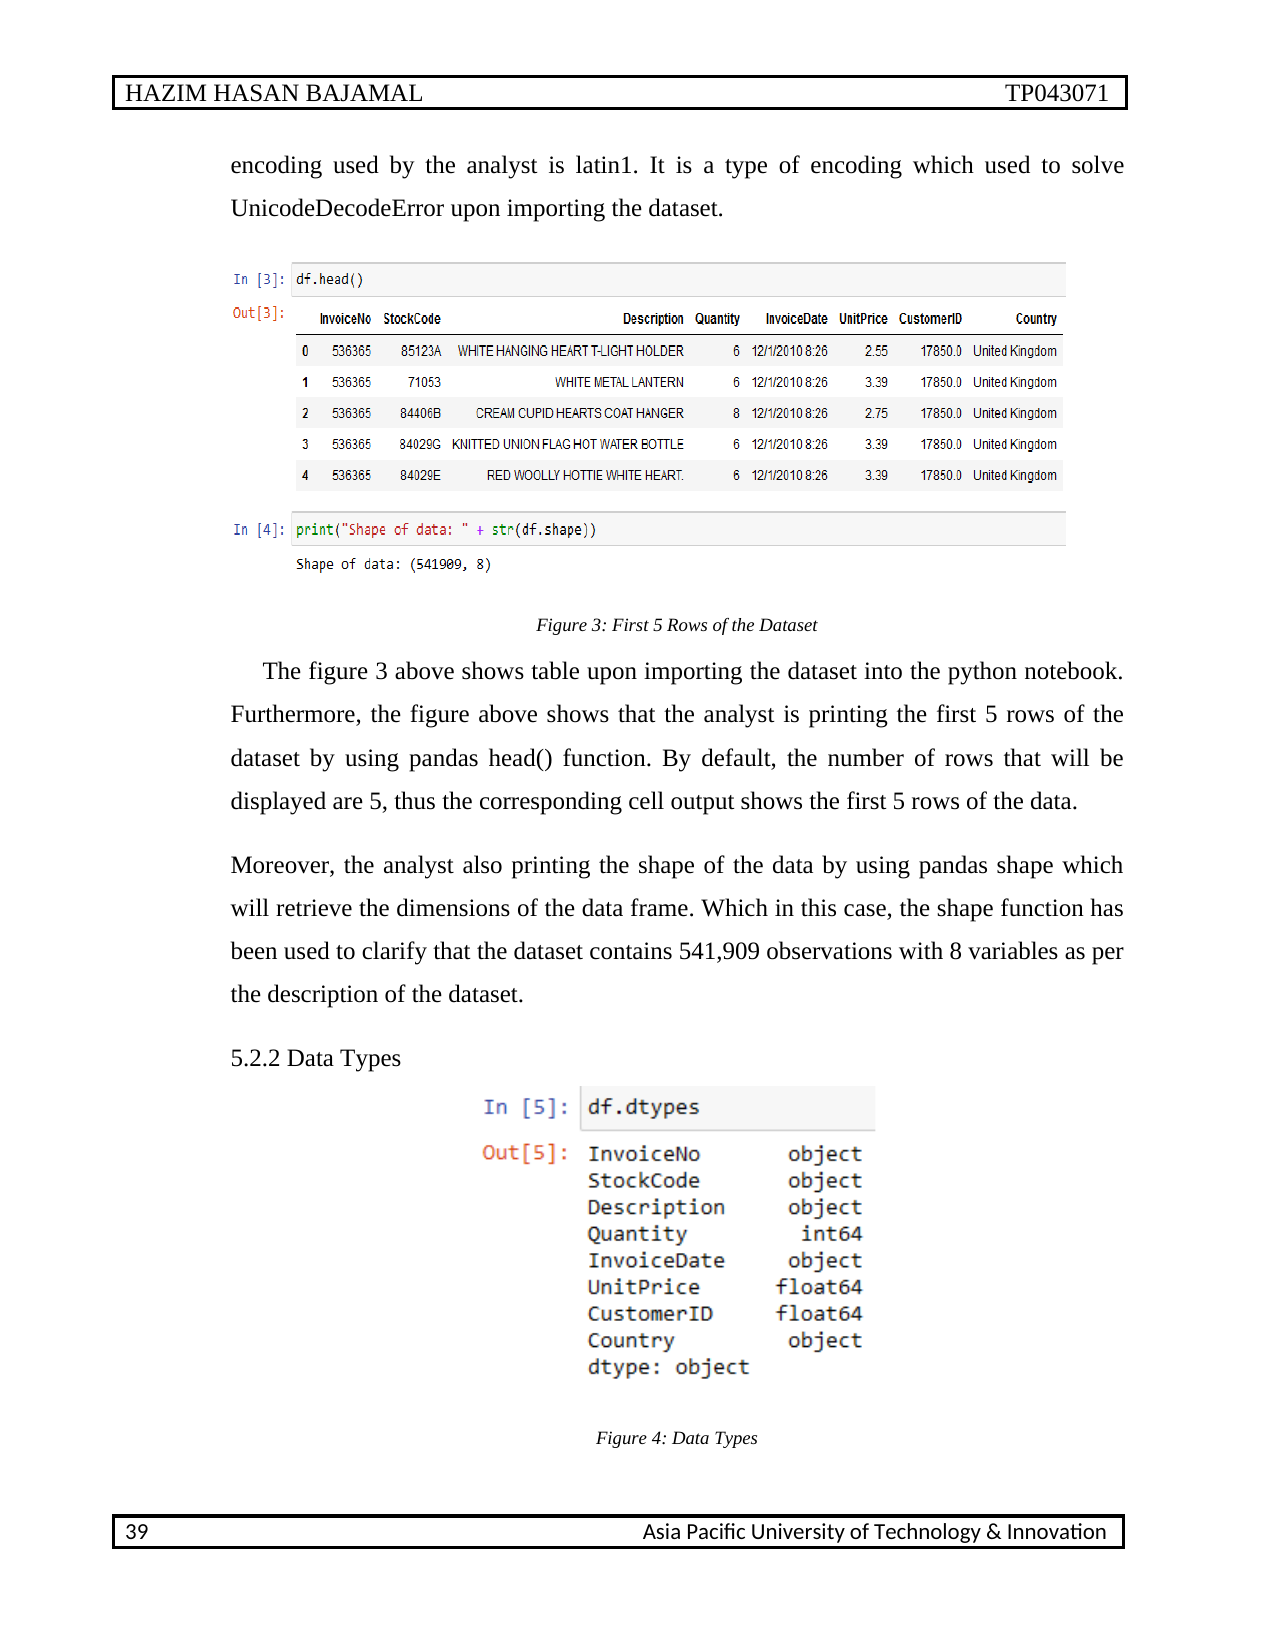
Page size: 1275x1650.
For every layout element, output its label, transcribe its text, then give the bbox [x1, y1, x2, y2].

picture [480, 1086, 876, 1393]
text Figure 3: First 5 Rows of the Dataset [230, 614, 1125, 636]
picture [230, 257, 1066, 580]
text Moreover, the analyst also printing the shape of the data by using pandas shape which will retrieve the dimensions of the data frame. Which in this case, the shape function has been used to clarify that the dataset contains 541,909 observations with 8 variables as per the description of the dataset. [230, 850, 1125, 1008]
text Figure 4: Data Types [230, 1427, 1125, 1449]
text The figure 3 above shows table upon importing the dataset into the python notebook. Furthermore, the figure above shows that the analyst is printing the first 5 rows of the dataset by using pandas head() function. By default, the number of rows that will be displayed are 5, thus the corresponding cell output shows the first 5 rows of the data. [230, 656, 1125, 814]
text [230, 150, 1125, 222]
subtitle 5.2.2 Data Types [230, 1043, 1125, 1072]
